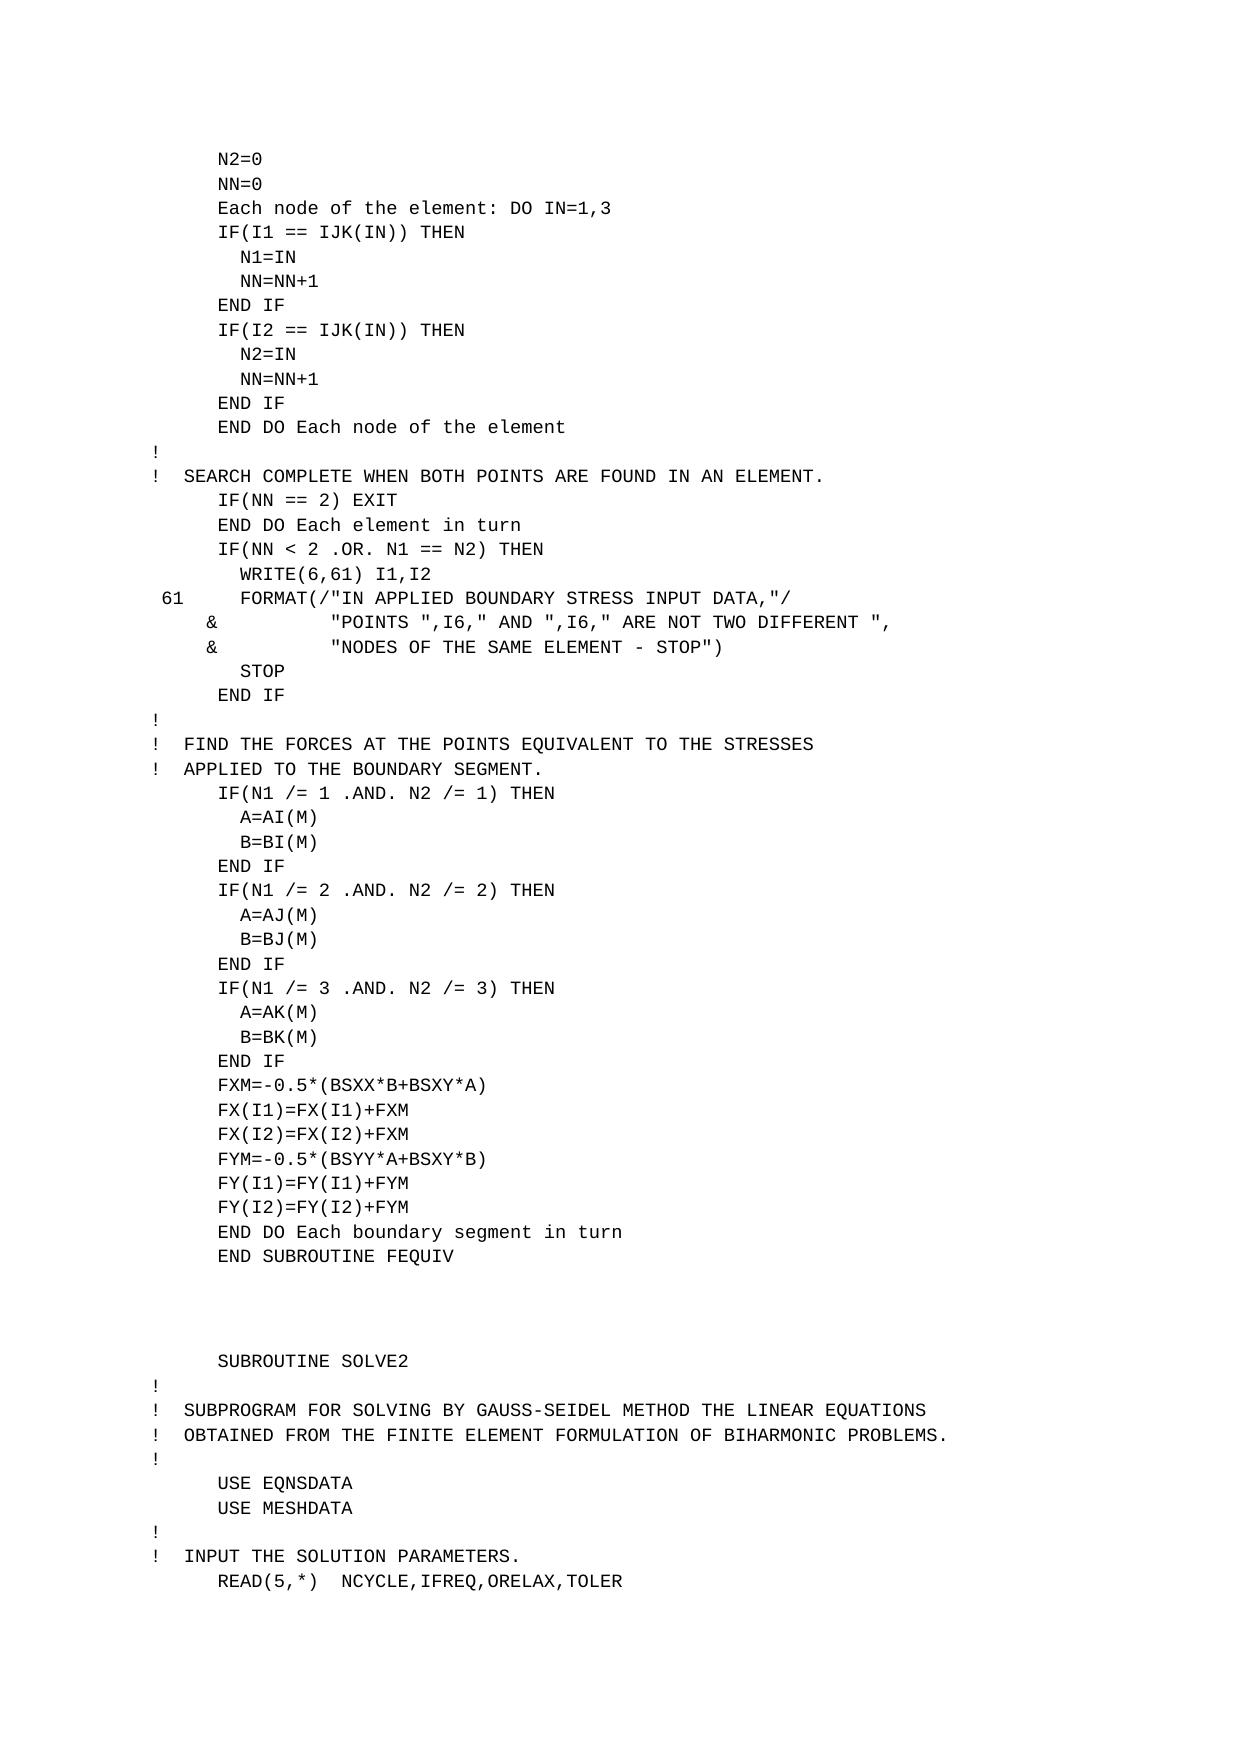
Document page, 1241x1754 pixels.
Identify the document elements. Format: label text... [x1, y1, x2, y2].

text ! SUBPROGRAM FOR SOLVING BY GAUSS-SEIDEL METHOD THE LINEAR EQUATIONS [150, 1401, 1090, 1422]
text FY(I1)=FY(I1)+FYM [150, 1174, 1090, 1195]
text ! OBTAINED FROM THE FINITE ELEMENT FORMULATION OF BIHARMONIC PROBLEMS. [150, 1425, 1090, 1447]
text FXM=-0.5*(BSXX*B+BSXY*A) [150, 1076, 1090, 1097]
text FY(I2)=FY(I2)+FYM [150, 1198, 1090, 1219]
text IF(N1 /= 1 .AND. N2 /= 1) THEN [150, 784, 1090, 805]
text FYM=-0.5*(BSYY*A+BSXY*B) [150, 1149, 1090, 1171]
text WRITE(6,61) I1,I2 [150, 564, 1090, 586]
text Each node of the element: DO IN=1,3 [150, 199, 1090, 220]
text IF(I2 == IJK(IN)) THEN [150, 321, 1090, 342]
text SUBROUTINE SOLVE2 [150, 1352, 1090, 1373]
text END IF [150, 857, 1090, 878]
text END IF [150, 394, 1090, 415]
text A=AK(M) [150, 1003, 1090, 1024]
text END SUBROUTINE FEQUIV [150, 1247, 1090, 1268]
text ! [150, 1450, 1090, 1471]
text FX(I1)=FX(I1)+FXM [150, 1101, 1090, 1122]
text B=BJ(M) [150, 930, 1090, 951]
text IF(N1 /= 2 .AND. N2 /= 2) THEN [150, 881, 1090, 902]
text 61 FORMAT(/"IN APPLIED BOUNDARY STRESS INPUT DATA,"/ [150, 589, 1090, 610]
text IF(NN < 2 .OR. N1 == N2) THEN [150, 540, 1090, 561]
text IF(NN == 2) EXIT [150, 491, 1090, 512]
text & "POINTS ",I6," AND ",I6," ARE NOT TWO DIFFERENT ", [150, 613, 1090, 634]
text IF(N1 /= 3 .AND. N2 /= 3) THEN [150, 979, 1090, 1000]
text ! FIND THE FORCES AT THE POINTS EQUIVALENT TO THE STRESSES [150, 735, 1090, 756]
text END IF [150, 686, 1090, 707]
text FX(I2)=FX(I2)+FXM [150, 1125, 1090, 1146]
text END IF [150, 954, 1090, 976]
text END IF [150, 296, 1090, 317]
text READ(5,*) NCYCLE,IFREQ,ORELAX,TOLER [150, 1572, 1090, 1593]
text B=BK(M) [150, 1027, 1090, 1049]
text USE EQNSDATA [150, 1474, 1090, 1495]
text USE MESHDATA [150, 1498, 1090, 1520]
text IF(I1 == IJK(IN)) THEN [150, 223, 1090, 244]
text NN=0 [150, 174, 1090, 196]
text NN=NN+1 [150, 272, 1090, 293]
text STOP [150, 662, 1090, 683]
text NN=NN+1 [150, 369, 1090, 391]
text ! SEARCH COMPLETE WHEN BOTH POINTS ARE FOUND IN AN ELEMENT. [150, 467, 1090, 488]
text END IF [150, 1052, 1090, 1073]
text ! [150, 1377, 1090, 1398]
text END DO Each node of the element [150, 418, 1090, 439]
text N1=IN [150, 247, 1090, 269]
text ! INPUT THE SOLUTION PARAMETERS. [150, 1547, 1090, 1568]
text & "NODES OF THE SAME ELEMENT - STOP") [150, 637, 1090, 659]
text ! [150, 1523, 1090, 1544]
text A=AJ(M) [150, 906, 1090, 927]
text END DO Each element in turn [150, 516, 1090, 537]
text A=AI(M) [150, 808, 1090, 829]
text B=BI(M) [150, 832, 1090, 854]
text END DO Each boundary segment in turn [150, 1222, 1090, 1244]
text ! [150, 442, 1090, 464]
text ! APPLIED TO THE BOUNDARY SEGMENT. [150, 759, 1090, 781]
text N2=IN [150, 345, 1090, 366]
text ! [150, 711, 1090, 732]
text N2=0 [150, 150, 1090, 171]
